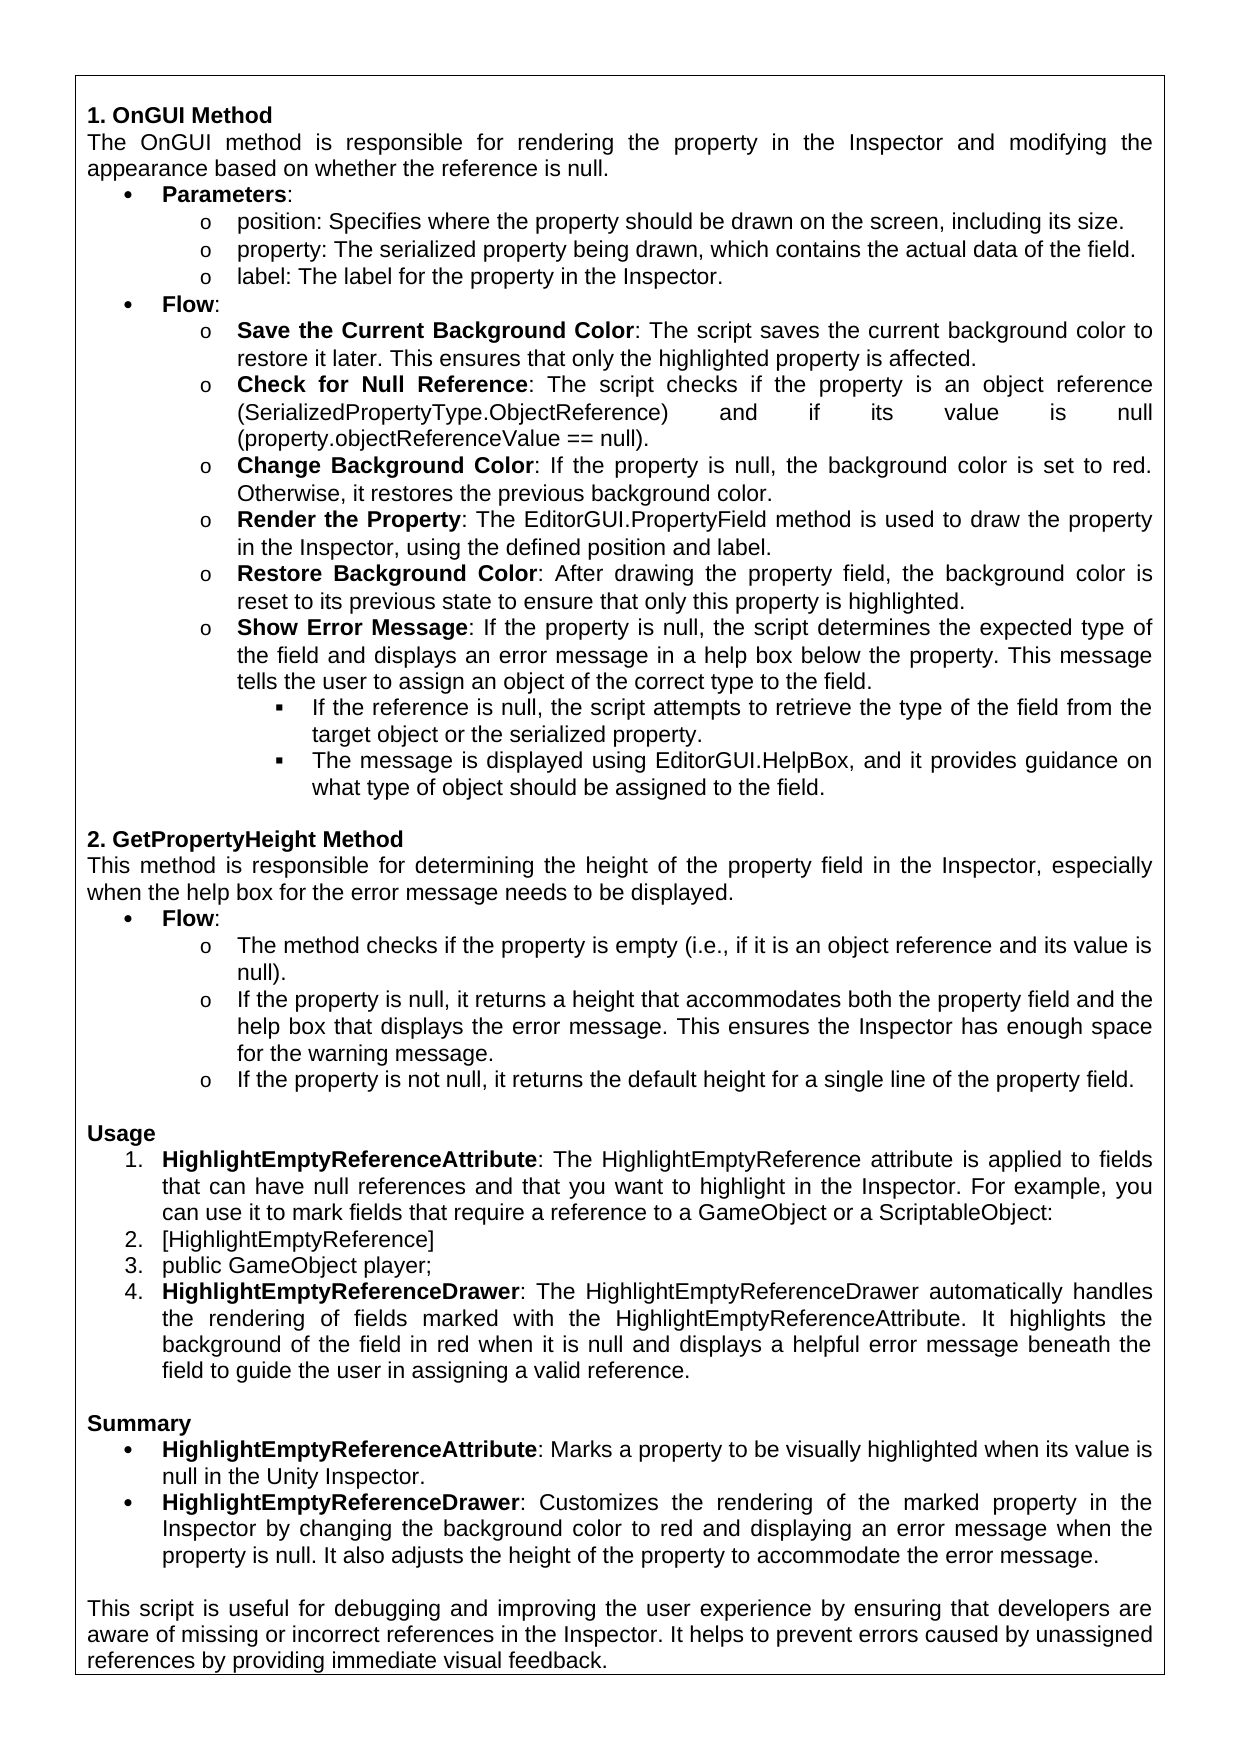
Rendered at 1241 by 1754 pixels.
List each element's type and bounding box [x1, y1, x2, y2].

table_cell [76, 76, 1164, 1673]
